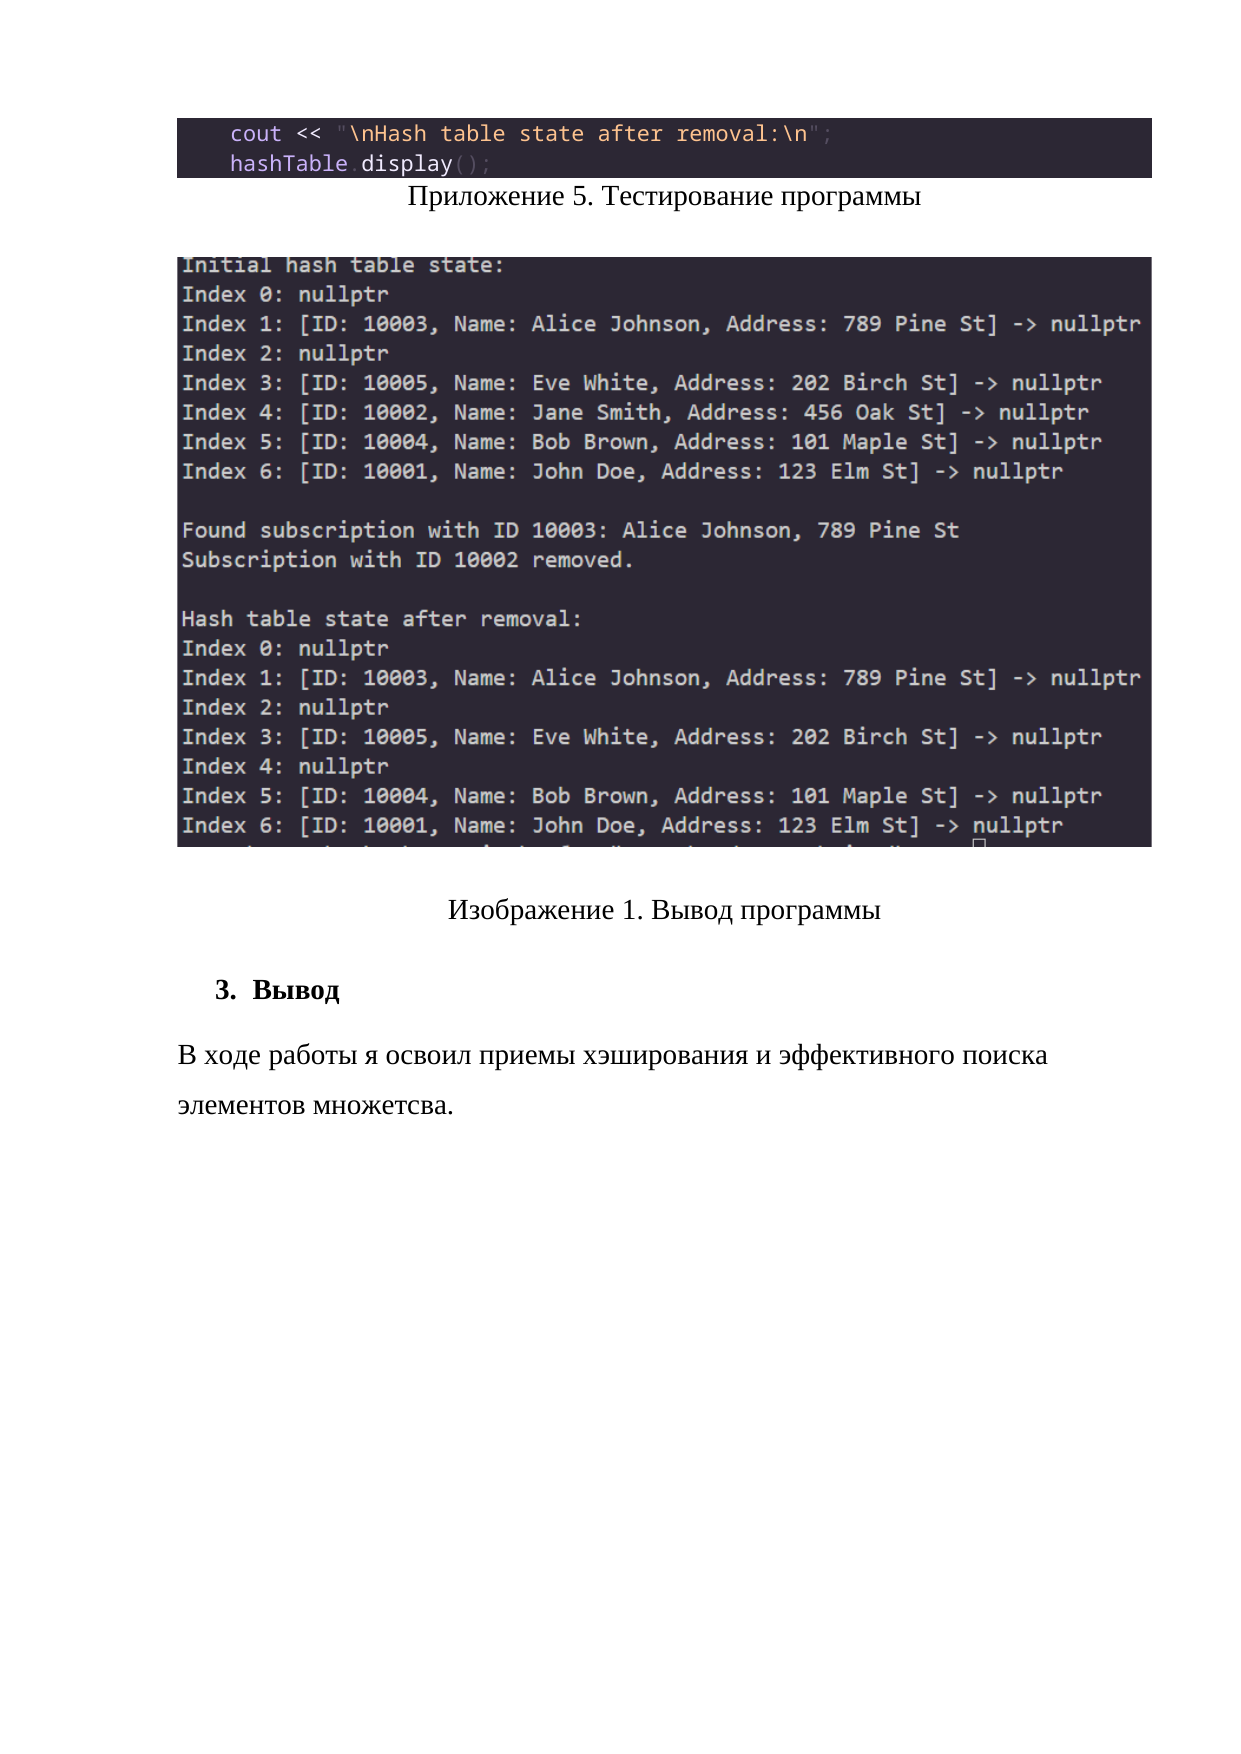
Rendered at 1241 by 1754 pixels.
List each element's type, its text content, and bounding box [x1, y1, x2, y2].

text Изображение 1. Вывод программы [177, 892, 1152, 926]
picture [177, 257, 1152, 847]
text В ходе работы я освоил приемы хэширования и эффективного поиска элементов множетсва. [177, 1037, 1152, 1121]
text hashTable.display(); [177, 148, 1152, 178]
text Приложение 5. Тестирование программы [177, 178, 1152, 211]
text cout << "\nHash table state after removal:\n"; [177, 118, 1152, 148]
subtitle Вывод [215, 972, 1152, 1005]
